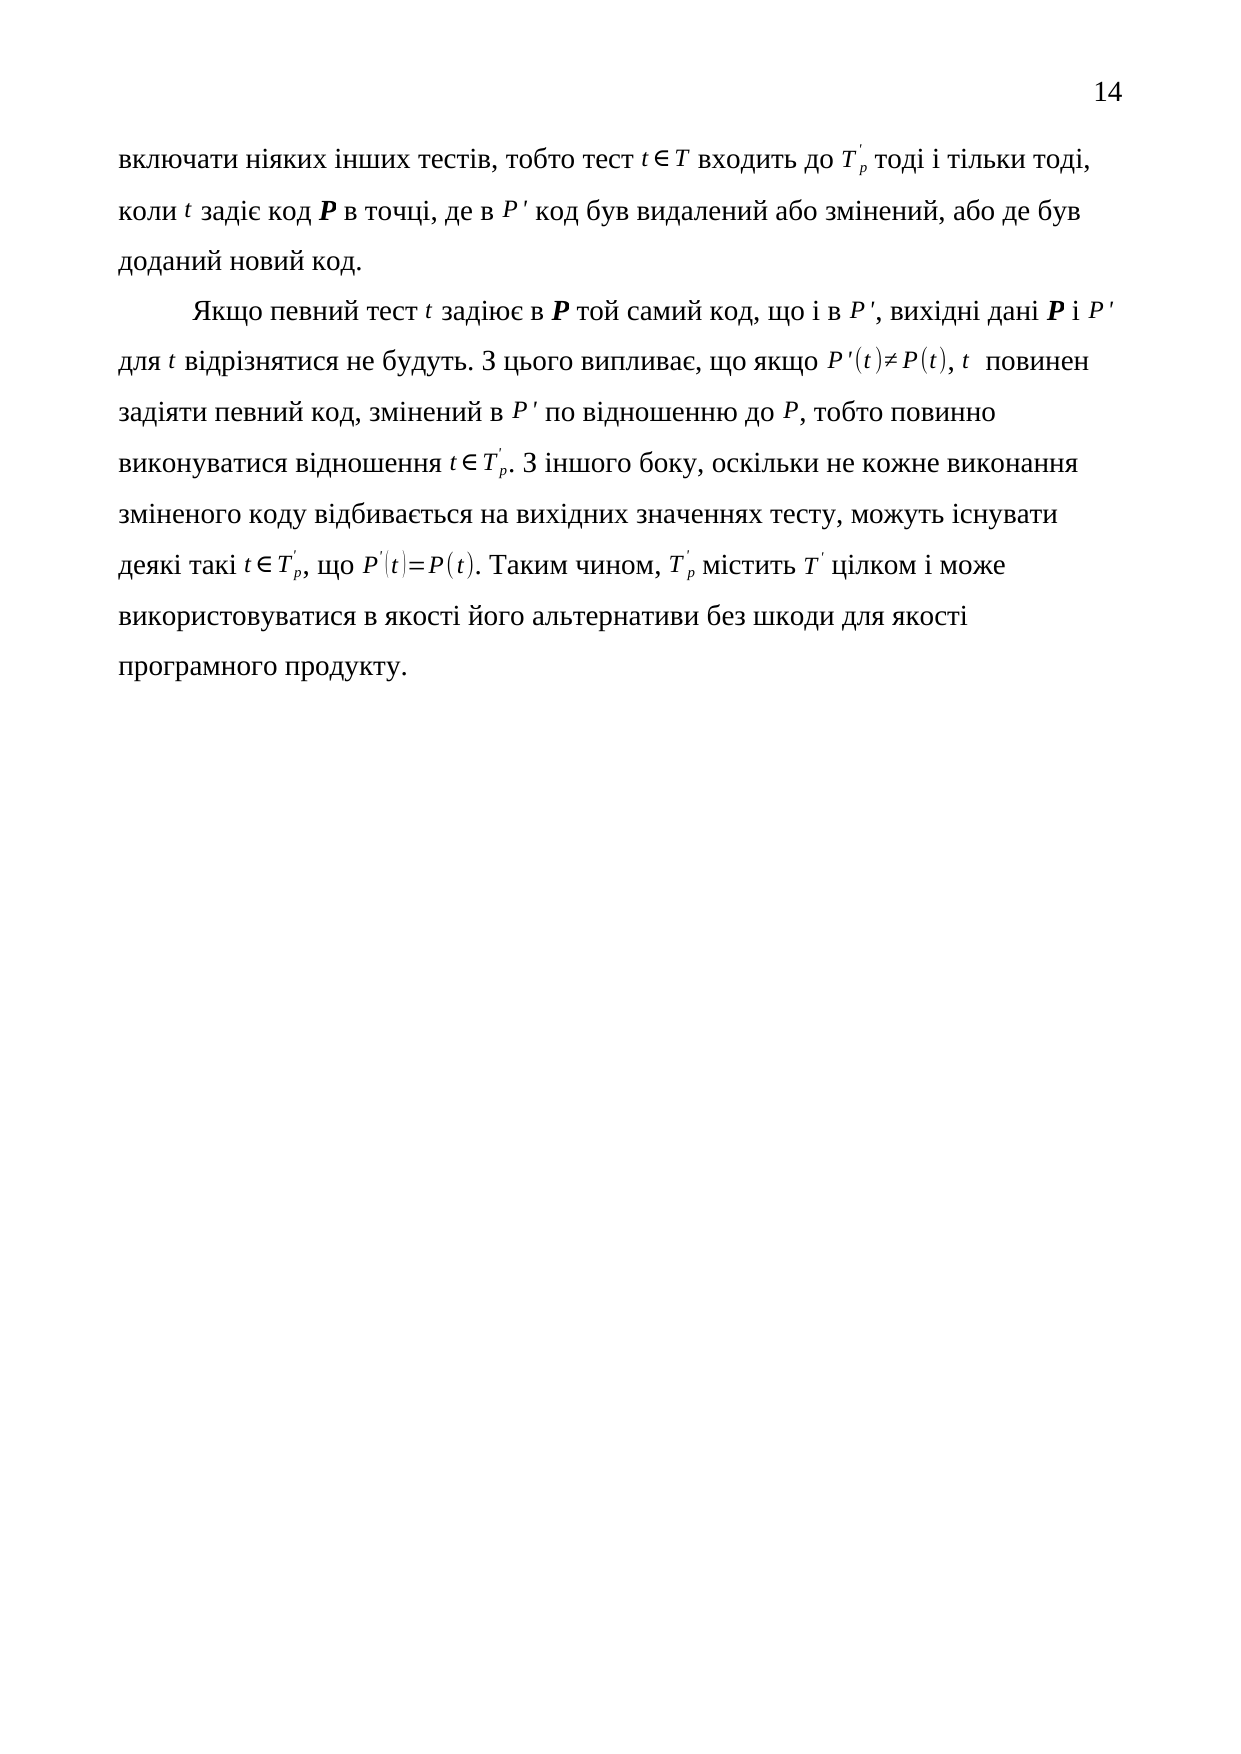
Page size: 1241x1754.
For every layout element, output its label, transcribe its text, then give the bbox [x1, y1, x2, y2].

text Якщо певний тест задіює в P той самий код, що і в , вихідні дані P і для відрізнятися не будуть. З цього випливає, що якщо , повинен задіяти певний код, змінений в по відношенню до , тобто повинно виконуватися відношення . З іншого боку, оскільки не кожне виконання зміненого коду відбивається на вихідних значеннях тесту, можуть існувати деякі такі , що . Таким чином, містить цілком і може використовуватися в якості його альтернативи без шкоди для якості програмного продукту. [118, 293, 1122, 682]
